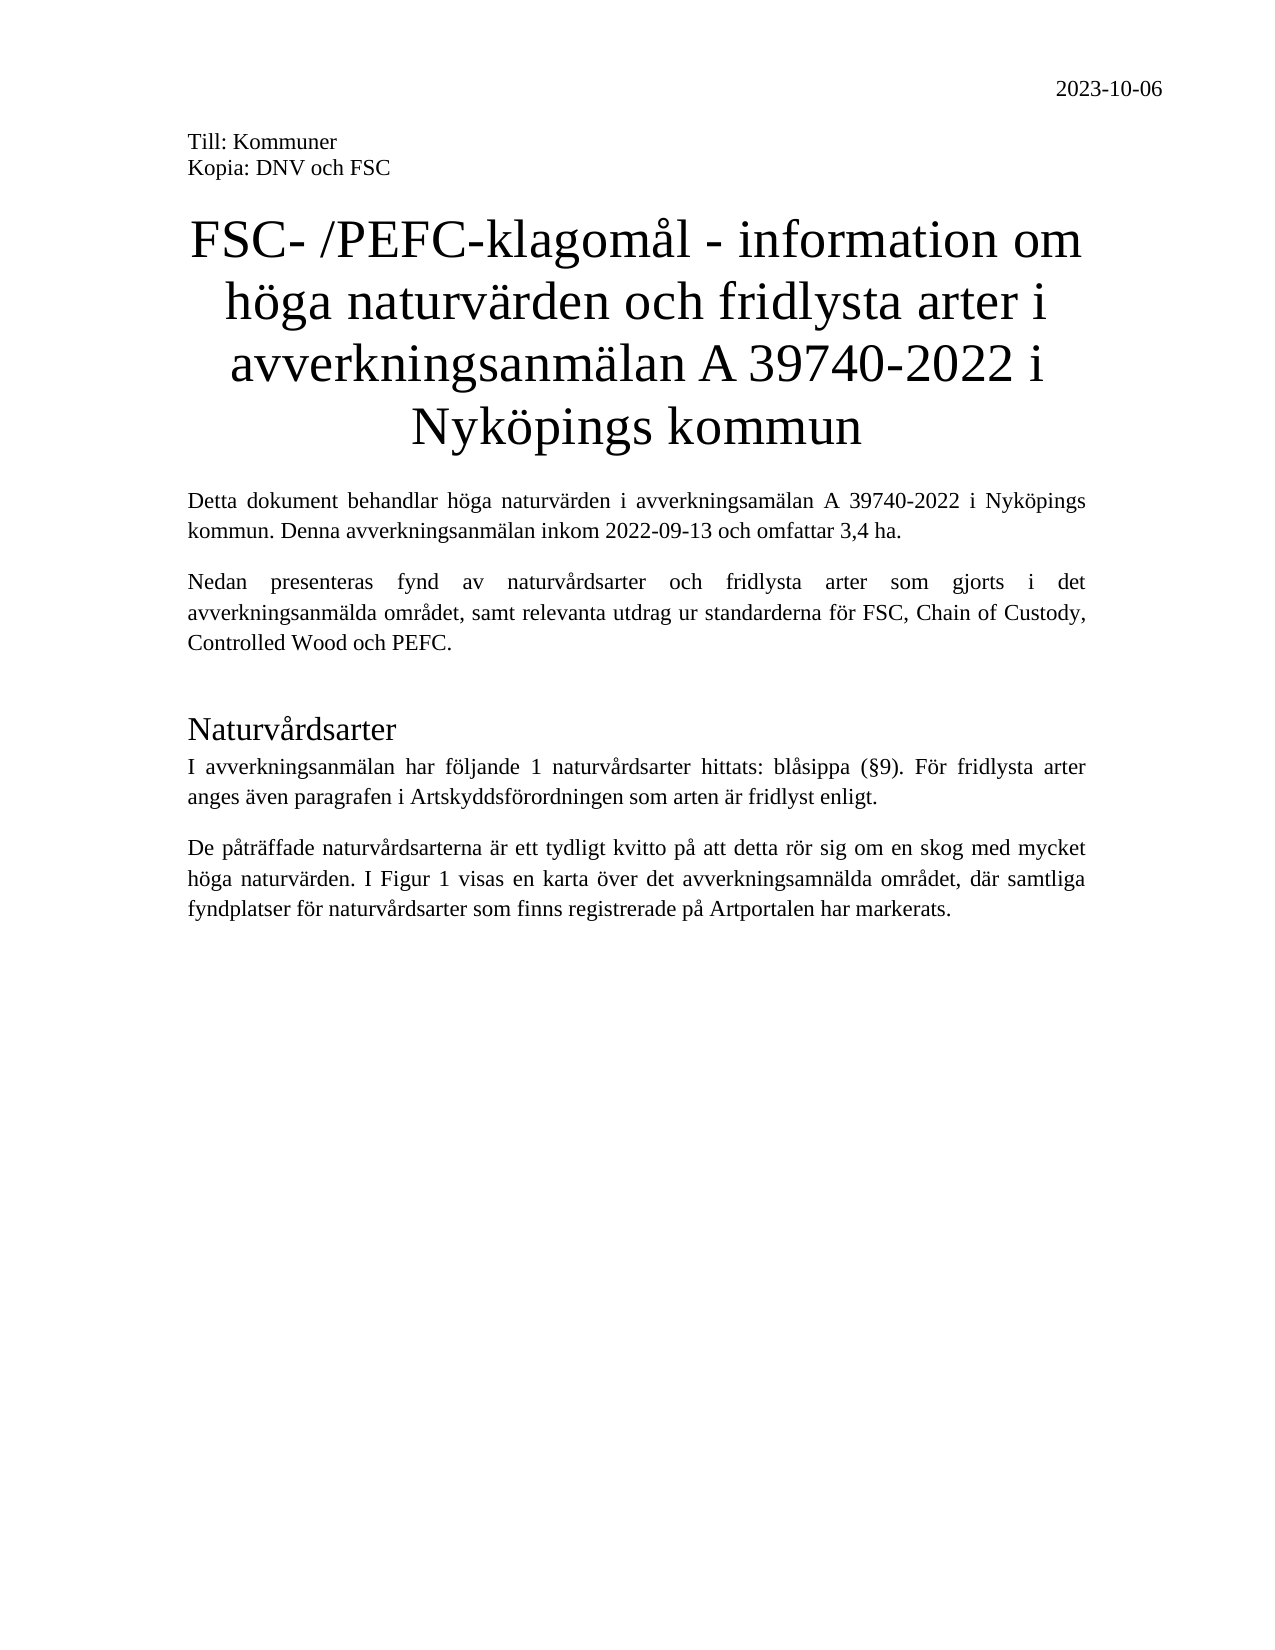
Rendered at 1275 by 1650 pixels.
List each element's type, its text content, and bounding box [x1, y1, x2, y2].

text Detta dokument behandlar höga naturvärden i avverkningsamälan A 39740-2022 i Nyköpings kommun. Denna avverkningsanmälan inkom 2022-09-13 och omfattar 3,4 ha. [187, 487, 1087, 544]
title FSC- /PEFC-klagomål - information om höga naturvärden och fridlysta arter i avverkningsanmälan A 39740-2022 i Nyköpings kommun [187, 207, 1087, 456]
subtitle Naturvårdsarter [187, 709, 1087, 747]
text Nedan presenteras fynd av naturvårdsarter och fridlysta arter som gjorts i det avverkningsanmälda området, samt relevanta utdrag ur standarderna för FSC, Chain of Custody, Controlled Wood och PEFC. [187, 568, 1087, 655]
text I avverkningsanmälan har följande 1 naturvårdsarter hittats: blåsippa (§9). För fridlysta arter anges även paragrafen i Artskyddsförordningen som arten är fridlyst enligt. [187, 753, 1087, 810]
text De påträffade naturvårdsarterna är ett tydligt kvitto på att detta rör sig om en skog med mycket höga naturvärden. I Figur 1 visas en karta över det avverkningsamnälda området, där samtliga fyndplatser för naturvårdsarter som finns registrerade på Artportalen har markerats. [187, 834, 1087, 921]
